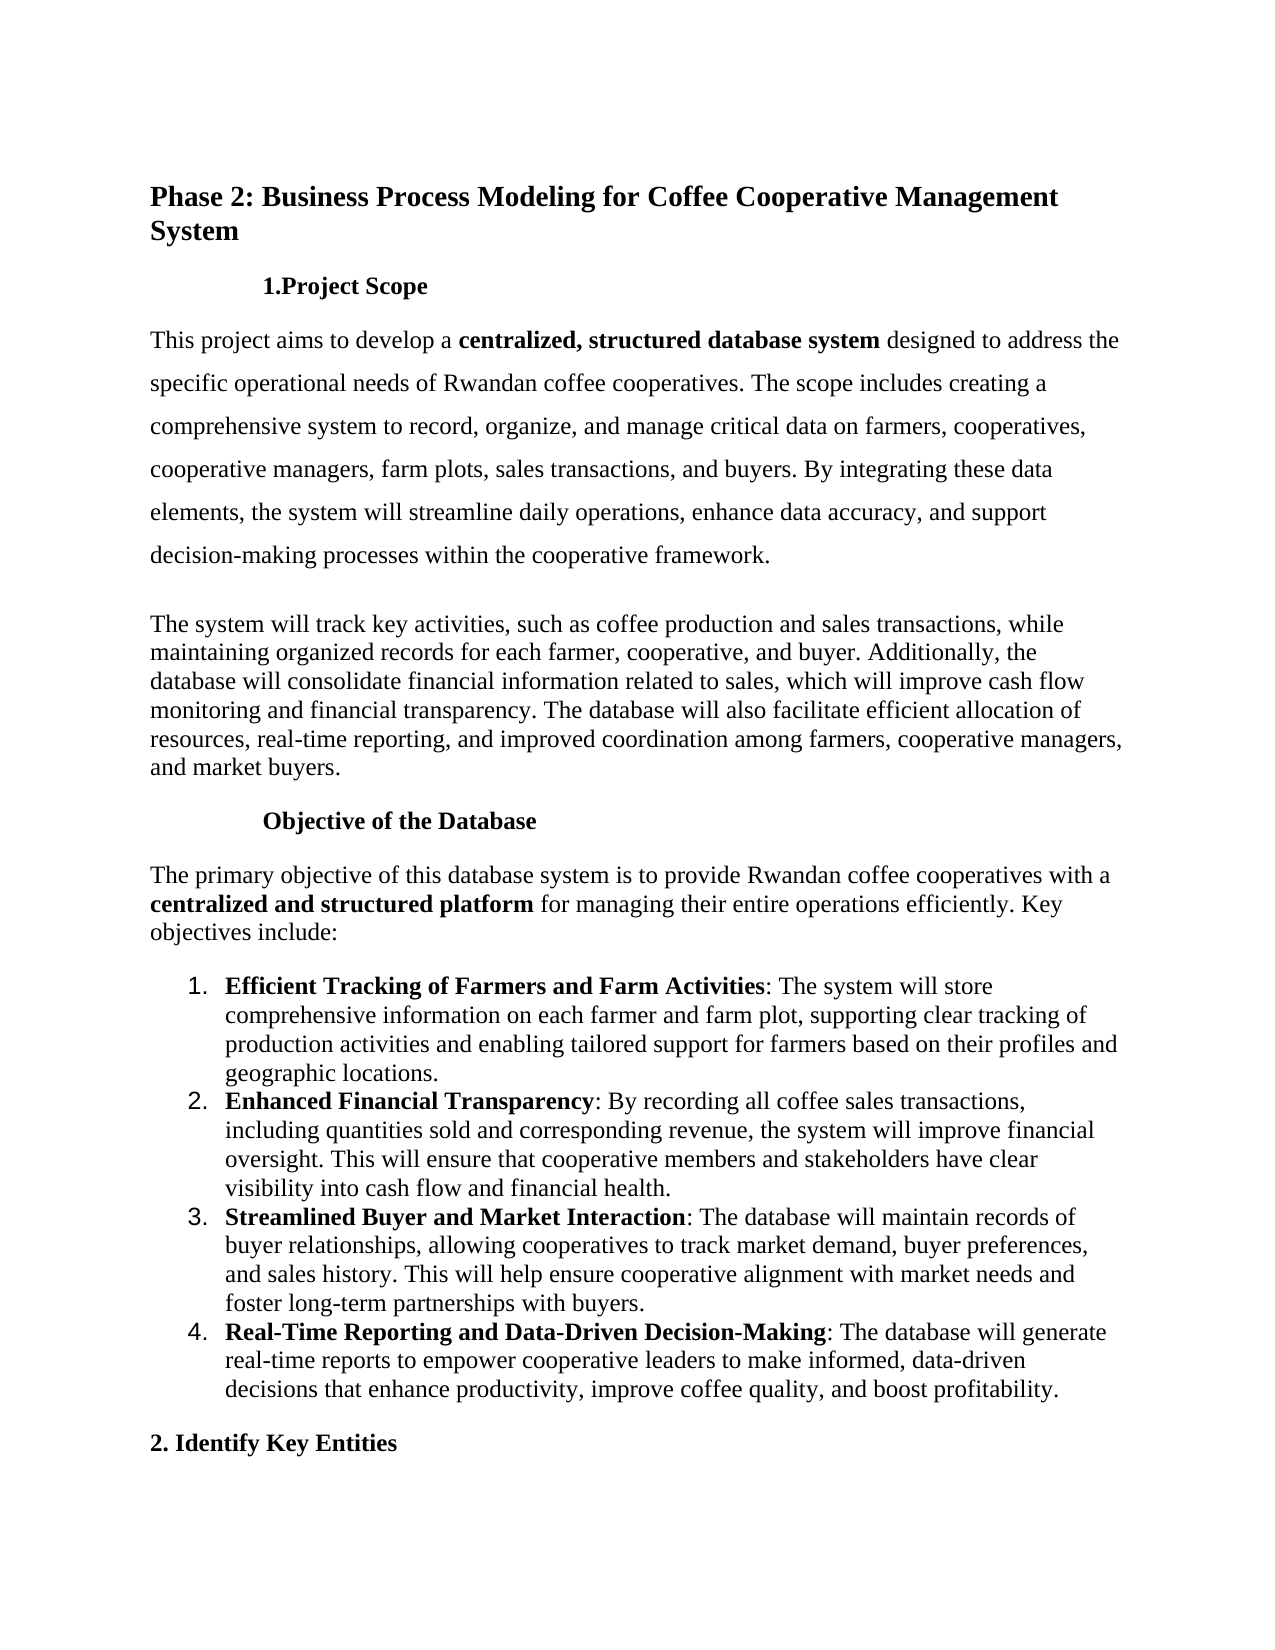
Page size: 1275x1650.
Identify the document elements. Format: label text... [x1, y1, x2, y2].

text The system will track key activities, such as coffee production and sales transactions, while maintaining organized records for each farmer, cooperative, and buyer. Additionally, the database will consolidate financial information related to sales, which will improve cash flow monitoring and financial transparency. The database will also facilitate efficient allocation of resources, real-time reporting, and improved coordination among farmers, cooperative managers, and market buyers. [150, 609, 1125, 781]
subtitle 2. Identify Key Entities [150, 1428, 1125, 1457]
subtitle Objective of the Database [262, 806, 1125, 835]
list Enhanced Financial Transparency: By recording all coffee sales transactions, including quantities sold and corresponding revenue, the system will improve financial oversight. This will ensure that cooperative members and stakeholders have clear visibility into cash flow and financial health. [187, 1086, 1125, 1201]
subtitle 1.Project Scope [262, 271, 1125, 300]
subtitle Phase 2: Business Process Modeling for Coffee Cooperative Management System [150, 179, 1125, 246]
text The primary objective of this database system is to provide Rwandan coffee cooperatives with a centralized and structured platform for managing their entire operations efficiently. Key objectives include: [150, 860, 1125, 946]
list Efficient Tracking of Farmers and Farm Activities: The system will store comprehensive information on each farmer and farm plot, supporting clear tracking of production activities and enabling tailored support for farmers based on their profiles and geographic locations. [187, 971, 1125, 1086]
text This project aims to develop a centralized, structured database system designed to address the specific operational needs of Rwandan coffee cooperatives. The scope includes creating a comprehensive system to record, organize, and manage critical data on farmers, cooperatives, cooperative managers, farm plots, sales transactions, and buyers. By integrating these data elements, the system will streamline daily operations, enhance data accuracy, and support decision-making processes within the cooperative framework. [150, 325, 1125, 569]
list Streamlined Buyer and Market Interaction: The database will maintain records of buyer relationships, allowing cooperatives to track market demand, buyer preferences, and sales history. This will help ensure cooperative alignment with market needs and foster long-term partnerships with buyers. [187, 1201, 1125, 1317]
list Real-Time Reporting and Data-Driven Decision-Making: The database will generate real-time reports to empower cooperative leaders to make informed, data-driven decisions that enhance productivity, improve coffee quality, and boost profitability. [187, 1317, 1125, 1403]
